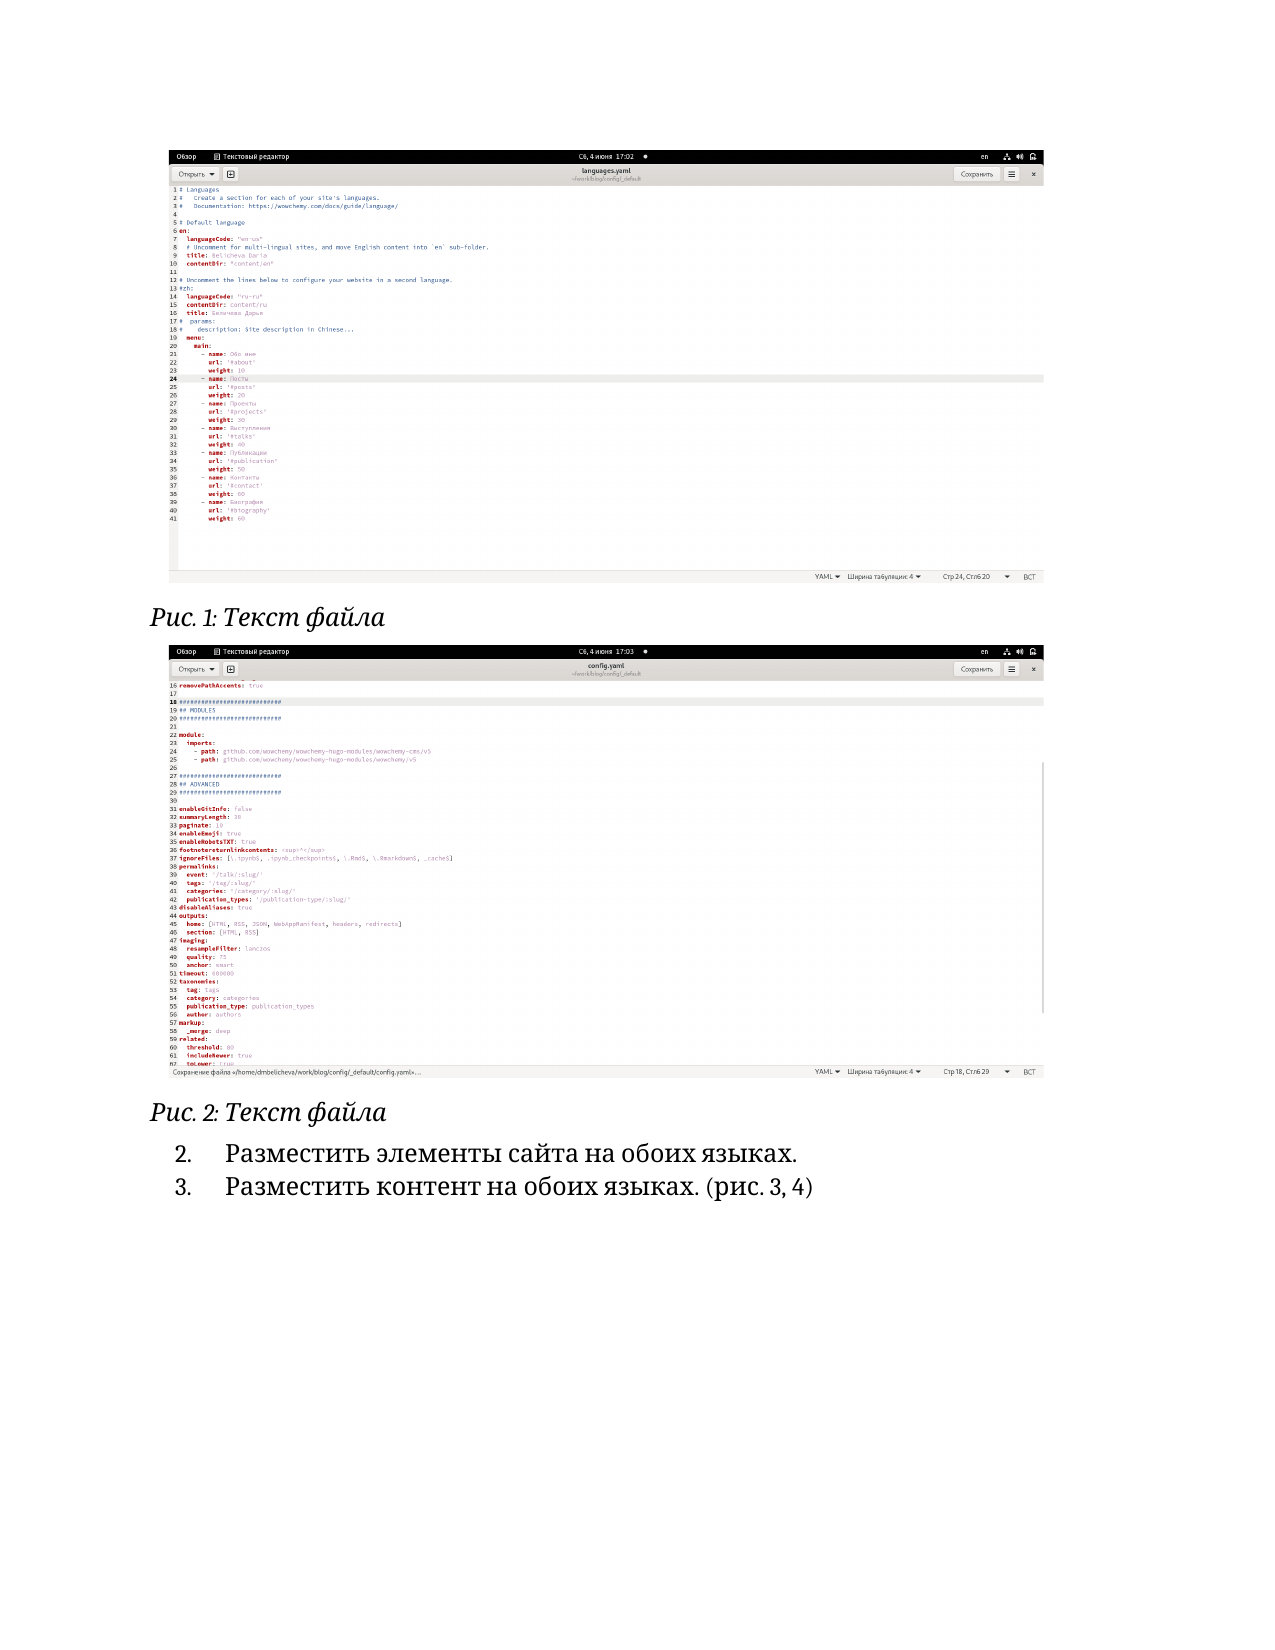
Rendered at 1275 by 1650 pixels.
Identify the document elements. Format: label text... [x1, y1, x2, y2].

list Разместить контент на обоих языках. (рис. 3, 4) [175, 1172, 1125, 1201]
list Разместить элементы сайта на обоих языках. [175, 1140, 1125, 1169]
text Рис. 1: Текст файла [150, 604, 1125, 632]
picture [168, 645, 1044, 1078]
text Рис. 2: Текст файла [150, 1099, 1125, 1127]
picture [168, 150, 1044, 583]
